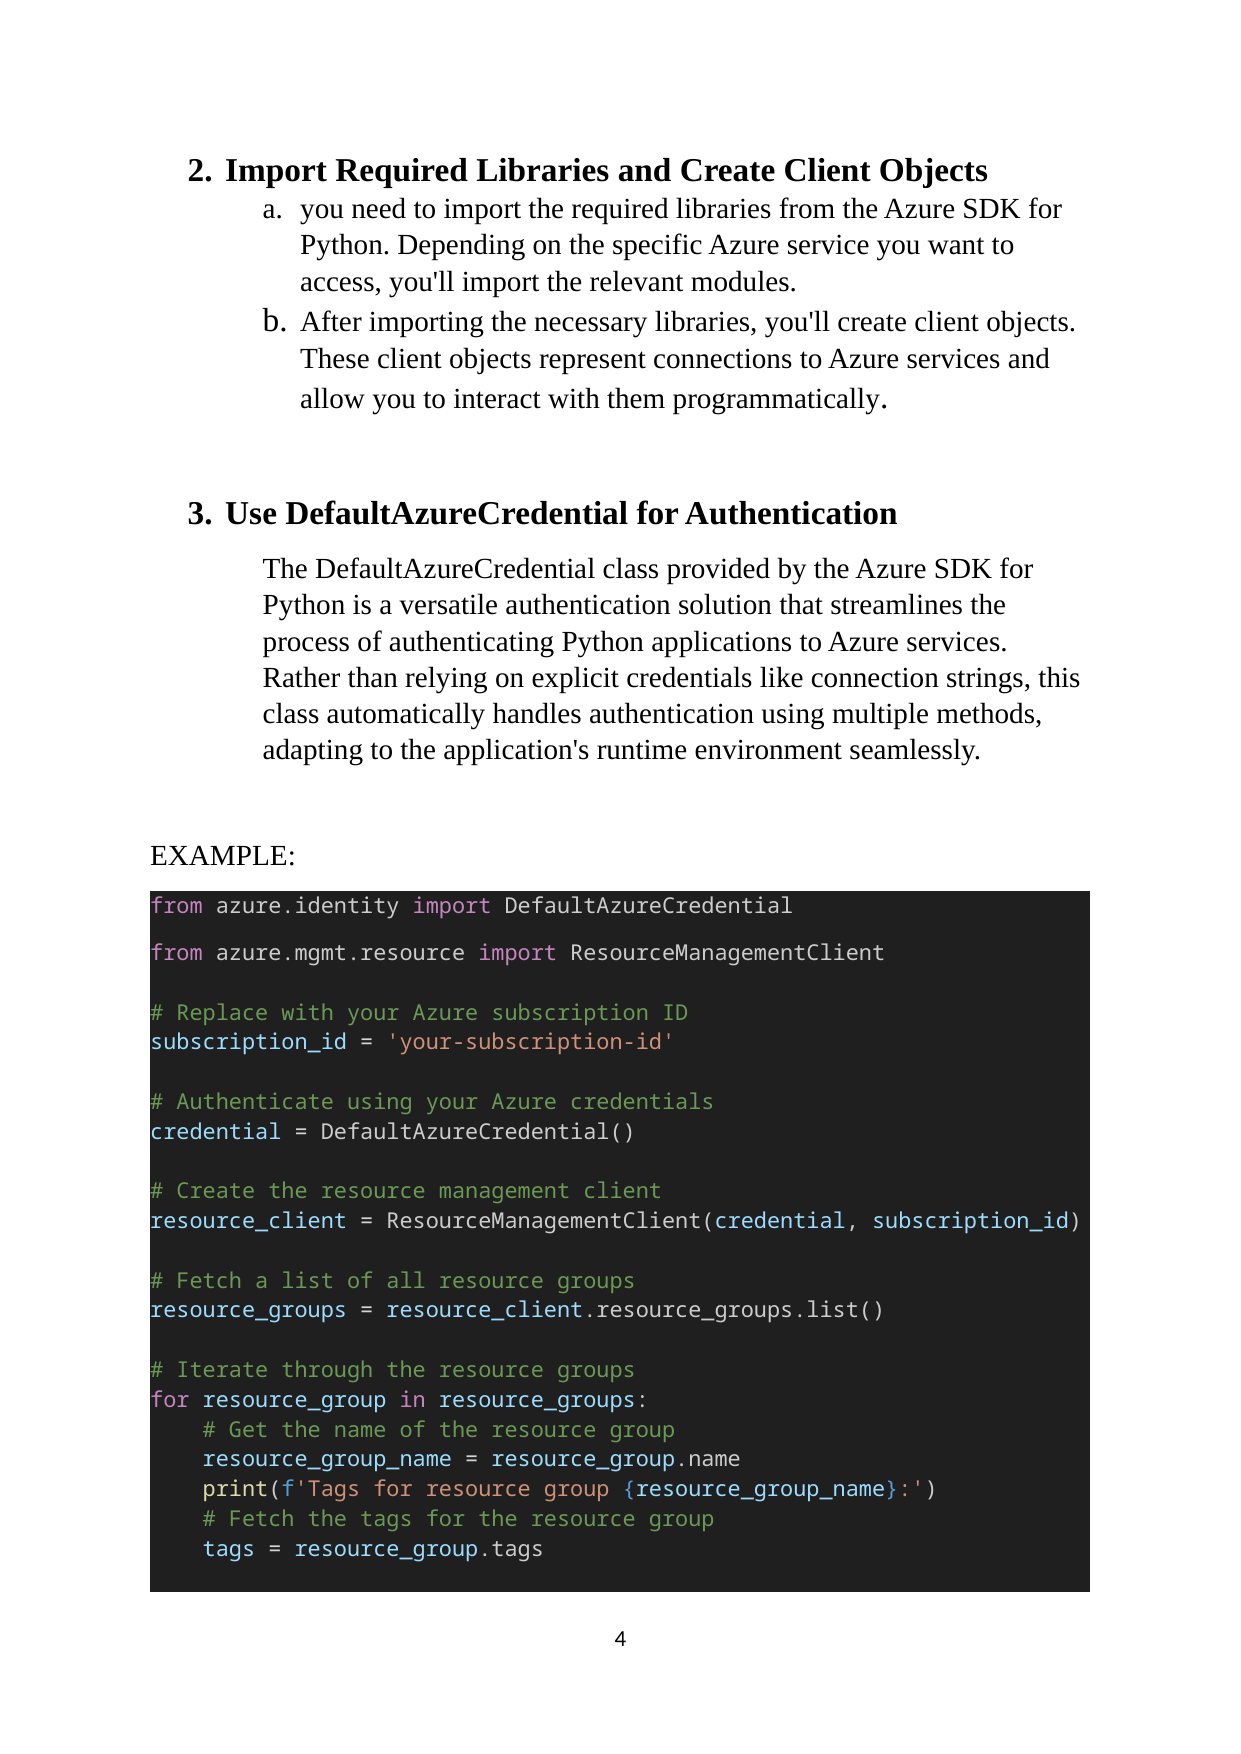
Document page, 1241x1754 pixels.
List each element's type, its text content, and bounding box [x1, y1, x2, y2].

text # Authenticate using your Azure credentials [150, 1086, 1090, 1116]
text resource_client = ResourceManagementClient(credential, subscription_id) [150, 1205, 1090, 1235]
text # Fetch a list of all resource groups [150, 1265, 1090, 1294]
text # Create the resource management client [150, 1175, 1090, 1205]
text for resource_group in resource_groups: [150, 1384, 1090, 1414]
text # Replace with your Azure subscription ID [150, 997, 1090, 1026]
text # Iterate through the resource groups [150, 1354, 1090, 1384]
text subscription_id = 'your-subscription-id' [150, 1026, 1090, 1056]
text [150, 1473, 1090, 1503]
text from azure.mgmt.resource import ResourceManagementClient [150, 937, 1090, 967]
text resource_groups = resource_client.resource_groups.list() [150, 1294, 1090, 1324]
text from azure.identity import DefaultAzureCredential [150, 891, 1090, 920]
list you need to import the required libraries from the Azure SDK for Python. Depending on the specific Azure service you want to access, you'll import the relevant modules. [262, 191, 1090, 297]
list Import Required Libraries and Create Client Objects [187, 150, 1090, 188]
text tags = resource_group.tags [150, 1533, 1090, 1563]
text The DefaultAzureCredential class provided by the Azure SDK for Python is a versatile authentication solution that streamlines the process of authenticating Python applications to Azure services. Rather than relying on explicit credentials like connection strings, this class automatically handles authentication using multiple methods, adapting to the application's runtime environment seamlessly. [262, 551, 1090, 766]
text # Get the name of the resource group [150, 1414, 1090, 1443]
text # Fetch the tags for the resource group [150, 1503, 1090, 1533]
text resource_group_name = resource_group.name [150, 1443, 1090, 1473]
list After importing the necessary libraries, you'll create client objects. These client objects represent connections to Azure services and allow you to interact with them programmatically. [262, 300, 1090, 416]
list Use DefaultAzureCredential for Authentication [187, 493, 1090, 532]
text credential = DefaultAzureCredential() [150, 1116, 1090, 1146]
text EXAMPLE: [150, 838, 1090, 871]
